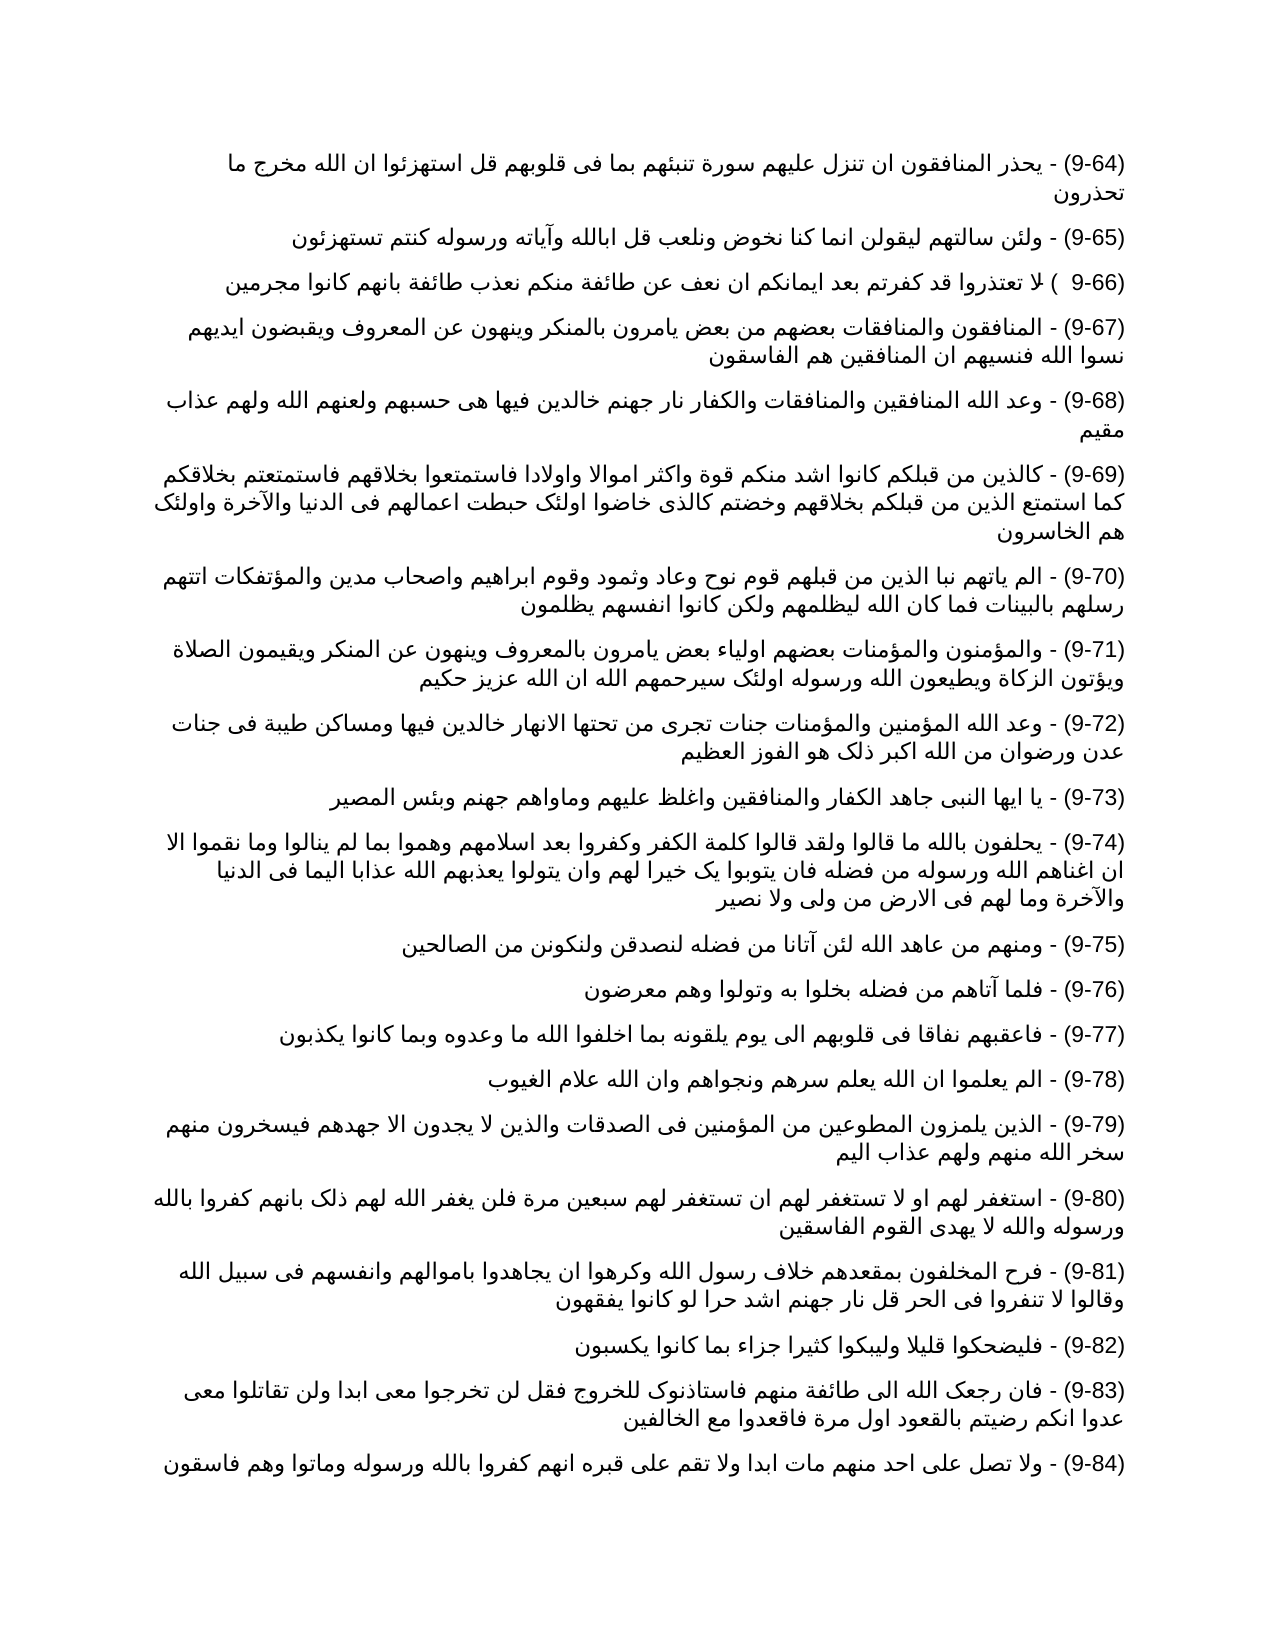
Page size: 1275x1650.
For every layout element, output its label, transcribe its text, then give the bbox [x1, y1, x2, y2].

text (9-80) - استغفر لهم او لا تستغفر لهم ان تستغفر لهم سبعین مرة فلن یغفر الله لهم ذلک بانهم کفروا بالله ورسوله والله لا یهدی القوم الفاسقین [150, 1184, 1125, 1239]
text (9-70) - الم یاتهم نبا الذین من قبلهم قوم نوح وعاد وثمود وقوم ابراهیم واصحاب مدین والمؤتفکات اتتهم رسلهم بالبینات فما کان الله لیظلمهم ولکن کانوا انفسهم یظلمون [150, 563, 1125, 618]
text (9-71) - والمؤمنون والمؤمنات بعضهم اولیاء بعض یامرون بالمعروف وینهون عن المنکر ویقیمون الصلاة ویؤتون الزکاة ویطیعون الله ورسوله اولئک سیرحمهم الله ان الله عزیز حکیم [150, 636, 1125, 691]
text (9-69) - کالذین من قبلکم کانوا اشد منکم قوة واکثر اموالا واولادا فاستمتعوا بخلاقهم فاستمتعتم بخلاقکم کما استمتع الذین من قبلکم بخلاقهم وخضتم کالذی خاضوا اولئک حبطت اعمالهم فی الدنیا والآخرة واولئک هم الخاسرون [150, 461, 1125, 544]
text (9-65) - ولئن سالتهم لیقولن انما کنا نخوض ونلعب قل ابالله وآیاته ورسوله کنتم تستهزئون [150, 223, 1125, 250]
text (9-68) - وعد الله المنافقین والمنافقات والکفار نار جهنم خالدین فیها هی حسبهم ولعنهم الله ولهم عذاب مقیم [150, 387, 1125, 442]
text (9-72) - وعد الله المؤمنین والمؤمنات جنات تجری من تحتها الانهار خالدین فیها ومساکن طیبة فی جنات عدن ورضوان من الله اکبر ذلک هو الفوز العظیم [150, 710, 1125, 765]
text (9-73) - یا ایها النبی جاهد الکفار والمنافقین واغلظ علیهم وماواهم جهنم وبئس المصیر [150, 783, 1125, 810]
text (9-74) - یحلفون بالله ما قالوا ولقد قالوا کلمة الکفر وکفروا بعد اسلامهم وهموا بما لم ینالوا وما نقموا الا ان اغناهم الله ورسوله من فضله فان یتوبوا یک خیرا لهم وان یتولوا یعذبهم الله عذابا الیما فی الدنیا والآخرة وما لهم فی الارض من ولی ولا نصیر [150, 828, 1125, 912]
text (9-75) - ومنهم من عاهد الله لئن آتانا من فضله لنصدقن ولنکونن من الصالحین [150, 931, 1125, 957]
text (9-76) - فلما آتاهم من فضله بخلوا به وتولوا وهم معرضون [150, 976, 1125, 1002]
text (9-64) - یحذر المنافقون ان تنزل علیهم سورة تنبئهم بما فی قلوبهم قل استهزئوا ان الله مخرج ما تحذرون [150, 150, 1125, 205]
text (9-84) - ولا تصل علی احد منهم مات ابدا ولا تقم علی قبره انهم کفروا بالله ورسوله وماتوا وهم فاسقون [150, 1450, 1125, 1477]
text (9-66) - لا تعتذروا قد کفرتم بعد ایمانکم ان نعف عن طائفة منکم نعذب طائفة بانهم کانوا مجرمین [150, 269, 1125, 295]
text (9-83) - فان رجعک الله الی طائفة منهم فاستاذنوک للخروج فقل لن تخرجوا معی ابدا ولن تقاتلوا معی عدوا انکم رضیتم بالقعود اول مرة فاقعدوا مع الخالفین [150, 1377, 1125, 1431]
text (9-77) - فاعقبهم نفاقا فی قلوبهم الی یوم یلقونه بما اخلفوا الله ما وعدوه وبما کانوا یکذبون [150, 1021, 1125, 1047]
text (9-82) - فلیضحکوا قلیلا ولیبکوا کثیرا جزاء بما کانوا یکسبون [150, 1332, 1125, 1358]
text (9-79) - الذین یلمزون المطوعین من المؤمنین فی الصدقات والذین لا یجدون الا جهدهم فیسخرون منهم سخر الله منهم ولهم عذاب الیم [150, 1111, 1125, 1166]
text (9-67) - المنافقون والمنافقات بعضهم من بعض یامرون بالمنکر وینهون عن المعروف ویقبضون ایدیهم نسوا الله فنسیهم ان المنافقین هم الفاسقون [150, 314, 1125, 368]
text (9-78) - الم یعلموا ان الله یعلم سرهم ونجواهم وان الله علام الغیوب [150, 1066, 1125, 1092]
text (9-81) - فرح المخلفون بمقعدهم خلاف رسول الله وکرهوا ان یجاهدوا باموالهم وانفسهم فی سبیل الله وقالوا لا تنفروا فی الحر قل نار جهنم اشد حرا لو کانوا یفقهون [150, 1258, 1125, 1313]
